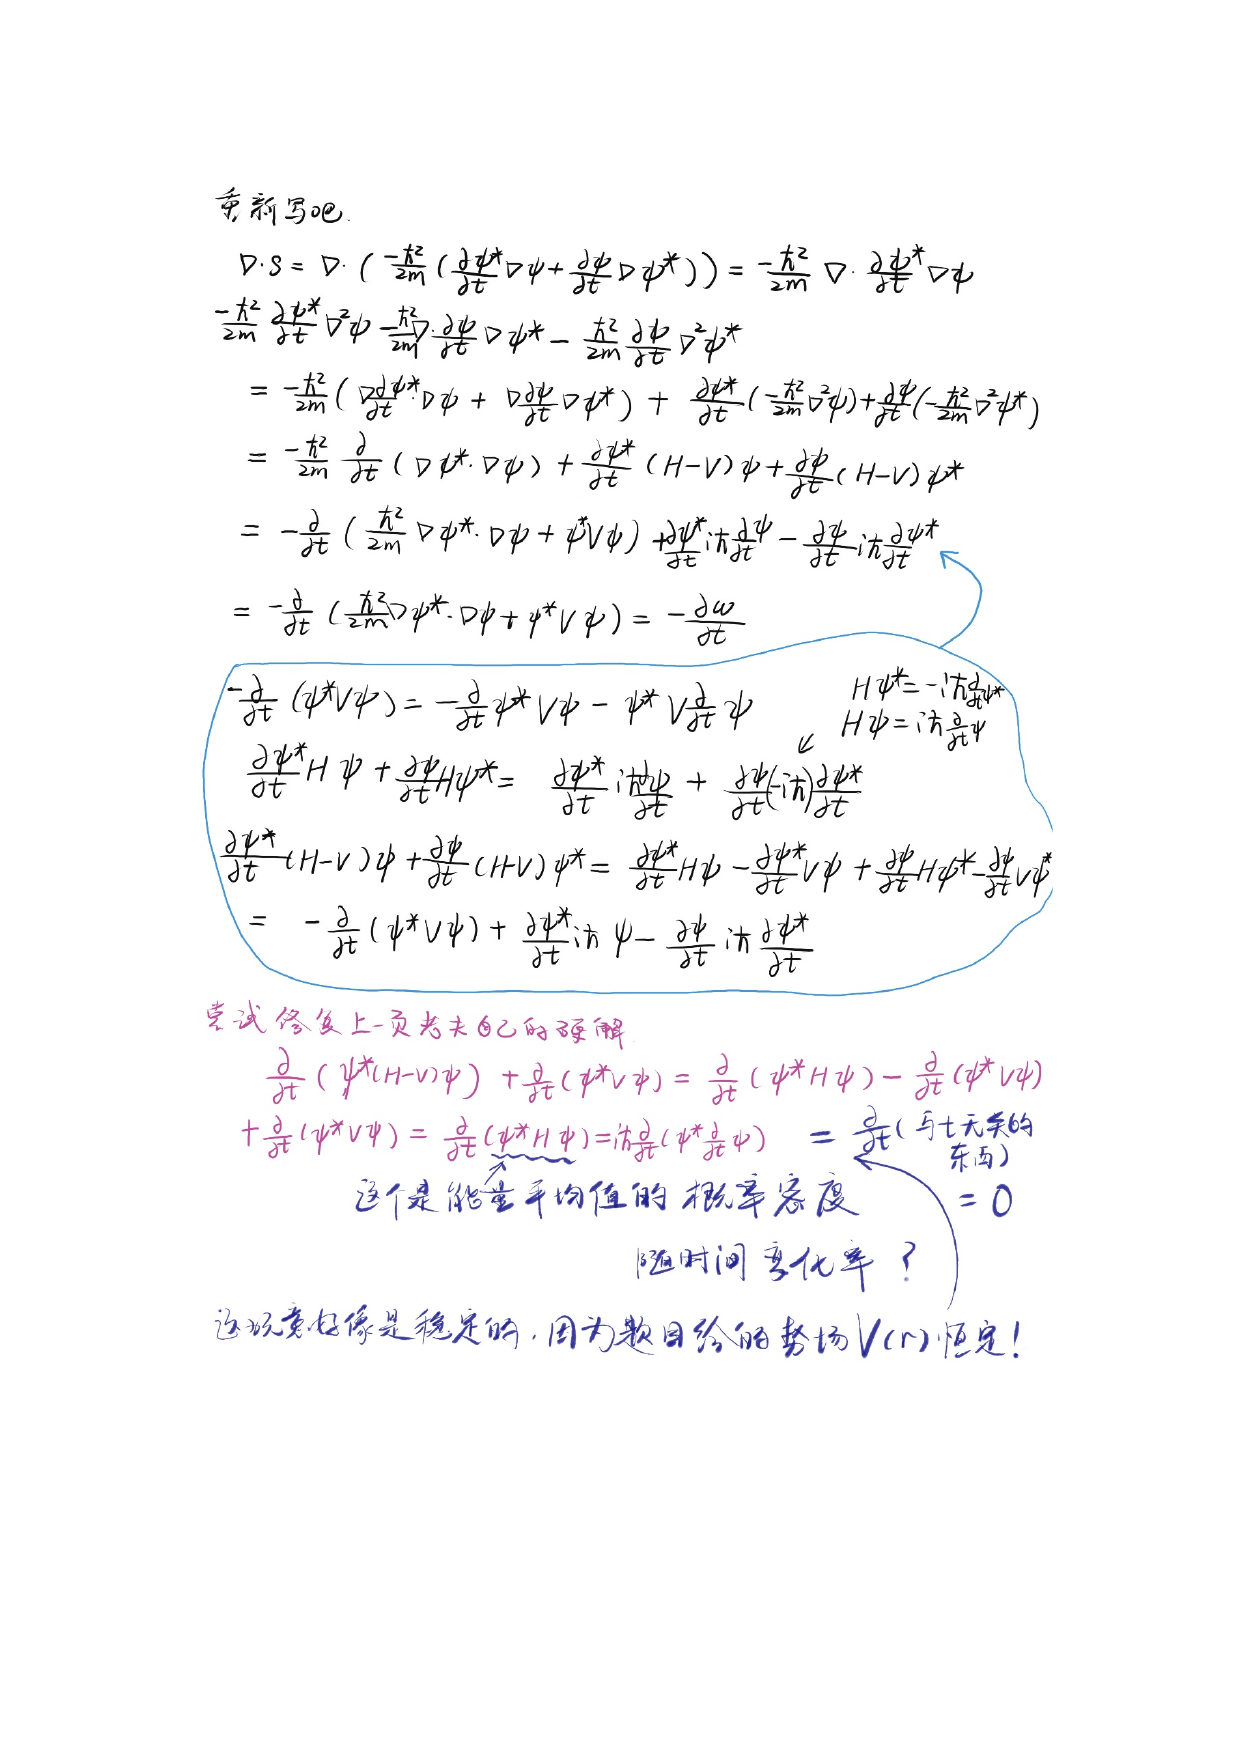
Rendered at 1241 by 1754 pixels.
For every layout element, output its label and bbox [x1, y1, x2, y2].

picture [187, 162, 1053, 1386]
